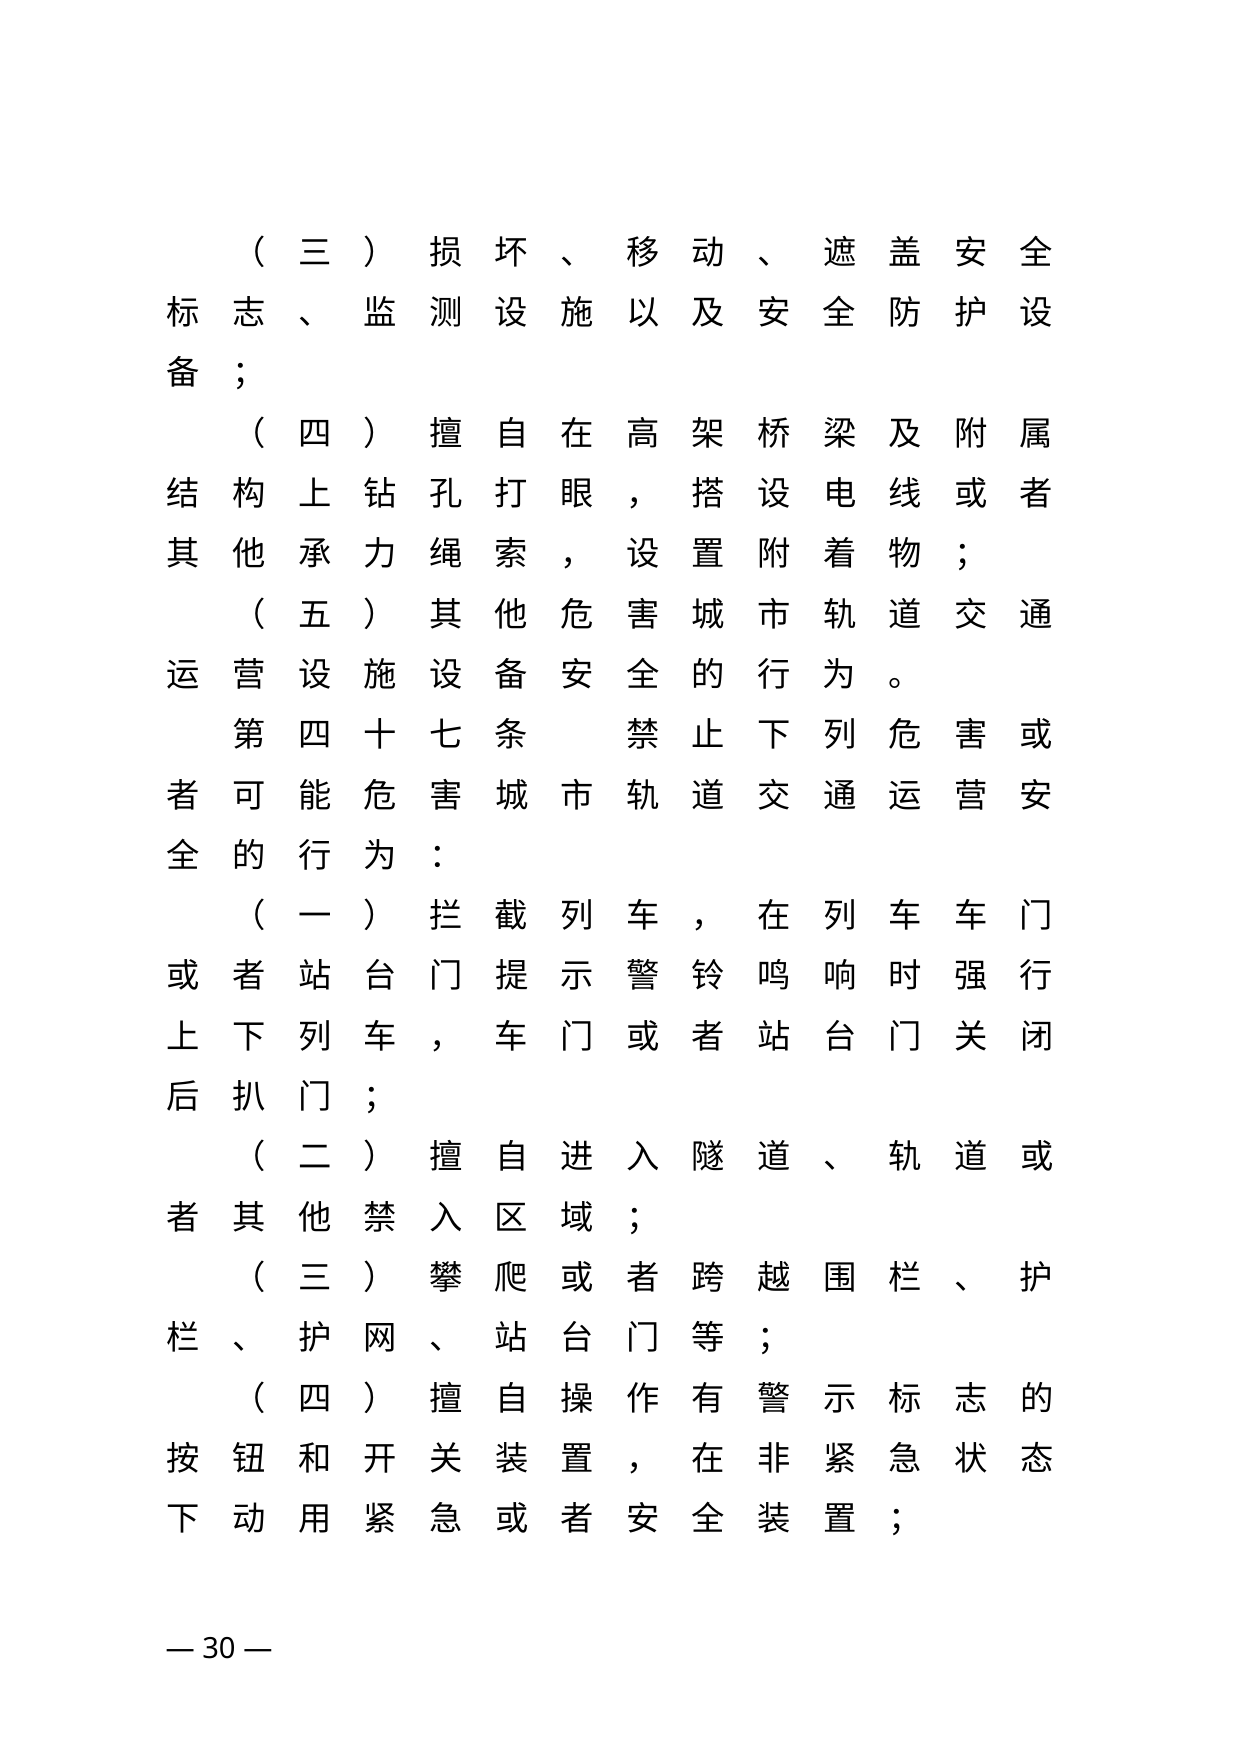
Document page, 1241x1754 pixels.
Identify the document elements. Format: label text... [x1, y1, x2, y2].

text （四）擅自在高架桥梁及附属结构上钻孔打眼，搭设电线或者其他承力绳索，设置附着物； [167, 400, 1085, 581]
text 第四十七条 禁止下列危害或者可能危害城市轨道交通运营安全的行为： [167, 702, 1085, 883]
text （三）攀爬或者跨越围栏、护栏、护网、站台门等； [167, 1245, 1085, 1365]
text （二）擅自进入隧道、轨道或者其他禁入区域； [167, 1124, 1085, 1245]
text （五）其他危害城市轨道交通运营设施设备安全的行为。 [167, 581, 1085, 702]
text （四）擅自操作有警示标志的按钮和开关装置，在非紧急状态下动用紧急或者安全装置； [167, 1365, 1085, 1546]
text （一）拦截列车，在列车车门或者站台门提示警铃鸣响时强行上下列车，车门或者站台门关闭后扒门； [167, 883, 1085, 1124]
text （三）损坏、移动、遮盖安全标志、监测设施以及安全防护设备； [167, 219, 1085, 400]
